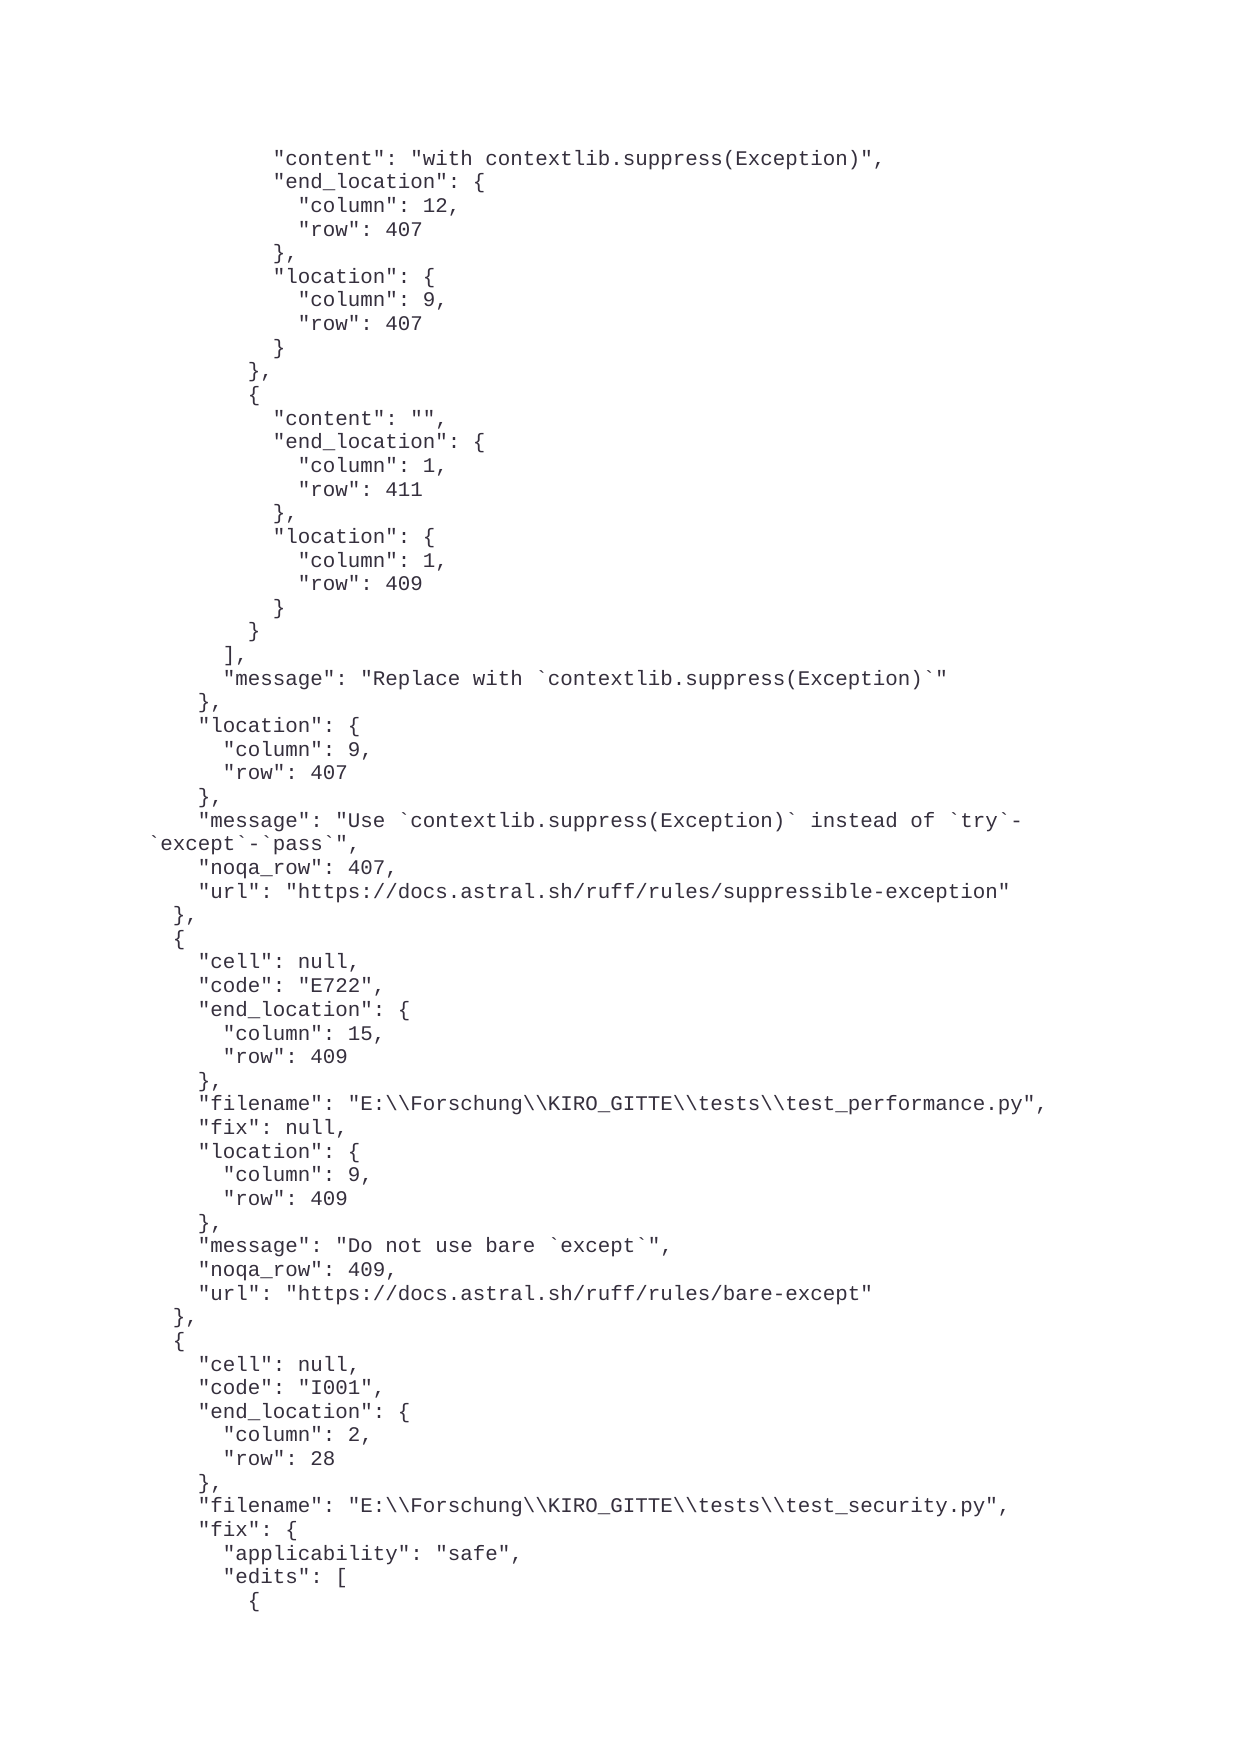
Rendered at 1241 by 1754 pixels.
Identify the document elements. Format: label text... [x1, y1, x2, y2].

text }, [148, 786, 1093, 810]
text ], [148, 644, 1093, 668]
text "message": "Replace with `contextlib.suppress(Exception)`" [148, 668, 1093, 691]
text "row": 28 [148, 1448, 1093, 1472]
text { [148, 1330, 1093, 1353]
text "location": { [148, 266, 1093, 289]
text "location": { [148, 1141, 1093, 1164]
text "url": "https://docs.astral.sh/ruff/rules/bare-except" [148, 1283, 1093, 1306]
text "filename": "E:\\Forschung\\KIRO_GITTE\\tests\\test_security.py", [148, 1495, 1093, 1519]
text "row": 409 [148, 573, 1093, 597]
text "row": 407 [148, 762, 1093, 786]
text { [148, 1590, 1093, 1614]
text "row": 411 [148, 479, 1093, 502]
text "column": 1, [148, 455, 1093, 479]
text "row": 409 [148, 1046, 1093, 1070]
text "edits": [ [148, 1566, 1093, 1590]
text "url": "https://docs.astral.sh/ruff/rules/suppressible-exception" [148, 881, 1093, 904]
text }, [148, 1472, 1093, 1495]
text "row": 407 [148, 313, 1093, 337]
text "code": "I001", [148, 1377, 1093, 1401]
text "row": 409 [148, 1188, 1093, 1212]
text "column": 9, [148, 289, 1093, 313]
text "column": 15, [148, 1022, 1093, 1046]
text } [148, 337, 1093, 360]
text "column": 2, [148, 1424, 1093, 1448]
text "column": 1, [148, 549, 1093, 573]
text "column": 12, [148, 195, 1093, 218]
text "fix": null, [148, 1117, 1093, 1141]
text "end_location": { [148, 431, 1093, 455]
text }, [148, 242, 1093, 266]
text "message": "Use `contextlib.suppress(Exception)` instead of `try`-`except`-`pass`", [148, 810, 1093, 857]
text } [148, 597, 1093, 621]
text "fix": { [148, 1519, 1093, 1543]
text "end_location": { [148, 171, 1093, 195]
text "location": { [148, 526, 1093, 549]
text "end_location": { [148, 1401, 1093, 1424]
text }, [148, 502, 1093, 526]
text "cell": null, [148, 952, 1093, 975]
text "row": 407 [148, 218, 1093, 242]
text "noqa_row": 407, [148, 857, 1093, 881]
text }, [148, 691, 1093, 715]
text "end_location": { [148, 999, 1093, 1022]
text } [148, 621, 1093, 644]
text }, [148, 1070, 1093, 1093]
text }, [148, 360, 1093, 384]
text }, [148, 1212, 1093, 1235]
text "content": "", [148, 408, 1093, 431]
text "noqa_row": 409, [148, 1259, 1093, 1283]
text "content": "with contextlib.suppress(Exception)", [148, 148, 1093, 171]
text "column": 9, [148, 1164, 1093, 1188]
text "applicability": "safe", [148, 1543, 1093, 1566]
text "location": { [148, 715, 1093, 739]
text }, [148, 1306, 1093, 1330]
text { [148, 384, 1093, 408]
text "code": "E722", [148, 975, 1093, 999]
text "message": "Do not use bare `except`", [148, 1235, 1093, 1259]
text "cell": null, [148, 1353, 1093, 1377]
text "column": 9, [148, 739, 1093, 762]
text "filename": "E:\\Forschung\\KIRO_GITTE\\tests\\test_performance.py", [148, 1093, 1093, 1117]
text { [148, 928, 1093, 952]
text }, [148, 904, 1093, 928]
